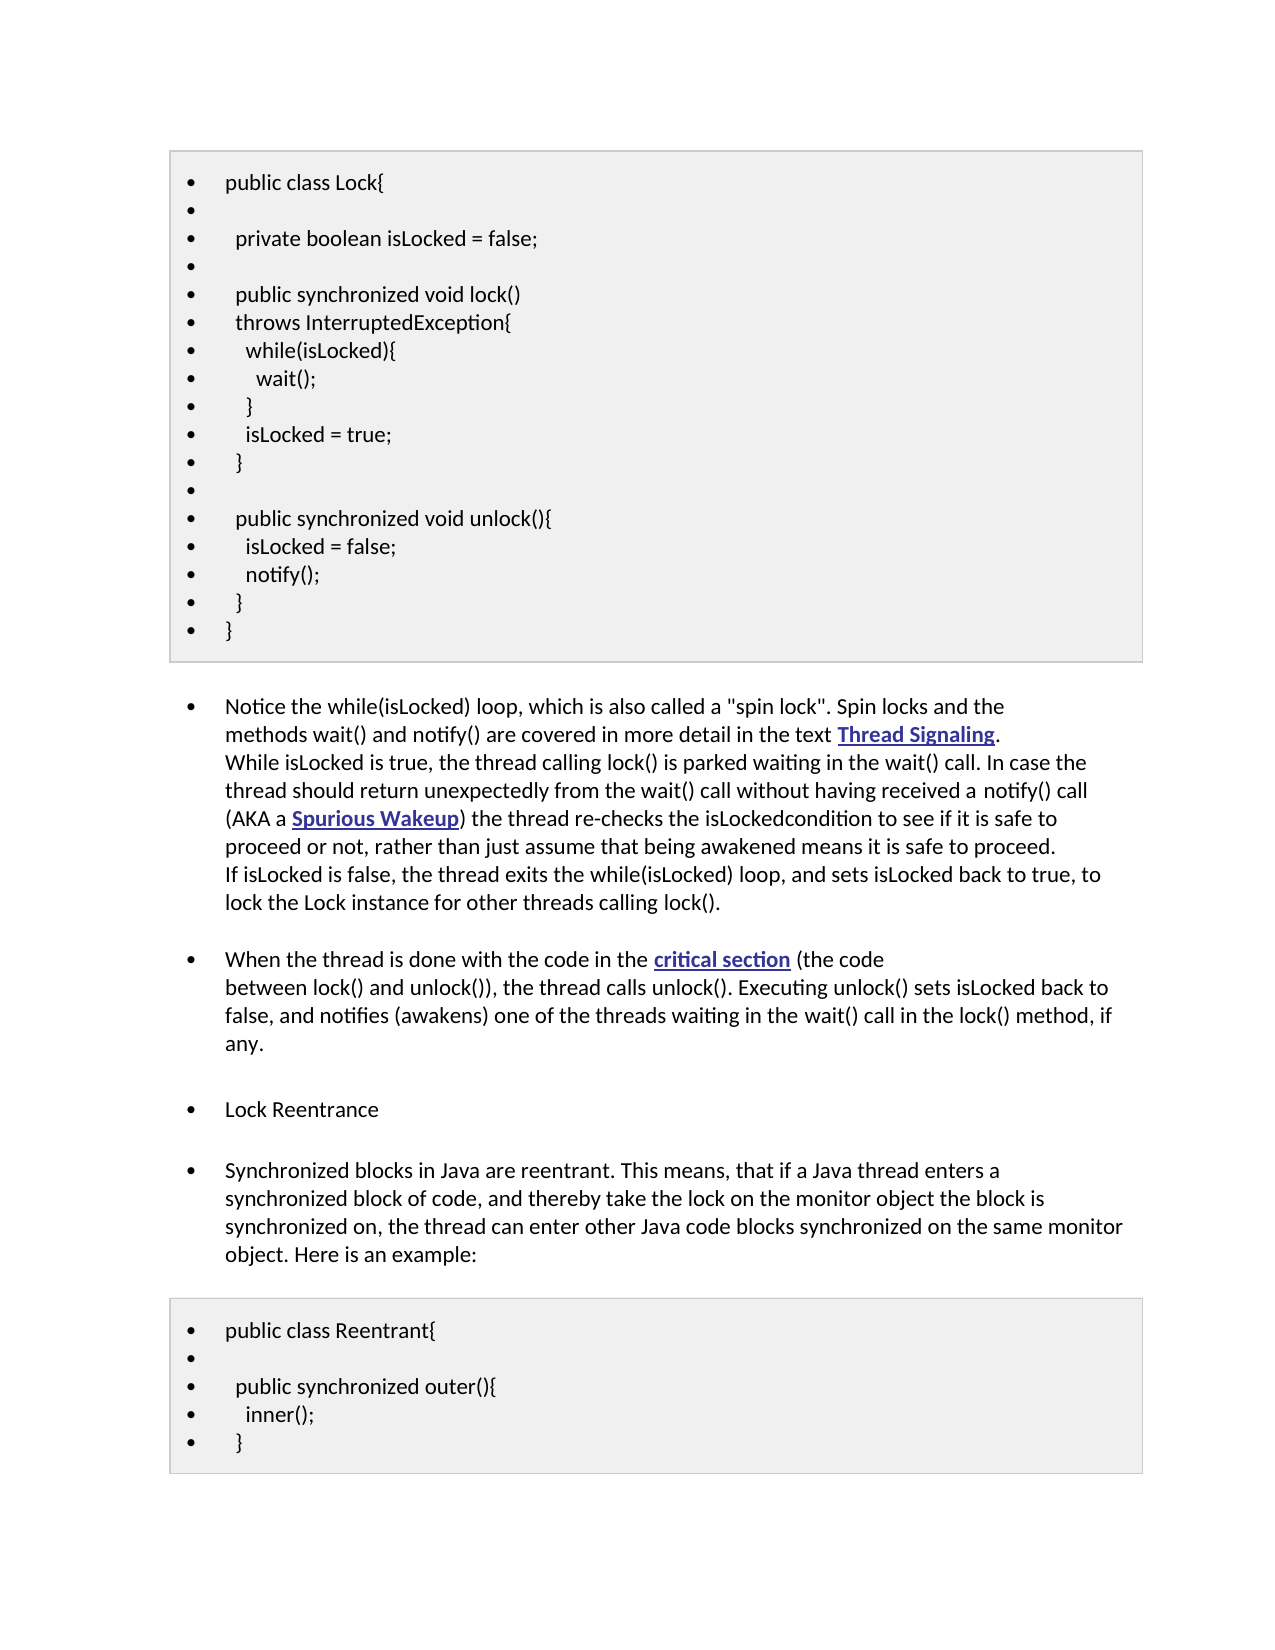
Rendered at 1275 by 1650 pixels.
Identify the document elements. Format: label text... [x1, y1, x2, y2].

list isLocked = false; [171, 514, 1142, 542]
list public class Lock{ [171, 152, 1142, 178]
list } [171, 598, 1142, 661]
list Notice the while(isLocked) loop, which is also called a "spin lock". Spin locks and the methods wait() and notify() are covered in more detail in the text Thread Signaling. While isLocked is true, the thread calling lock() is parked waiting in the wait() call. In case the thread should return unexpectedly from the wait() call without having received a notify() call (AKA a Spurious Wakeup) the thread re-checks the isLockedcondition to see if it is safe to proceed or not, rather than just assume that being awakened means it is safe to proceed. If isLocked is false, the thread exits the while(isLocked) loop, and sets isLocked back to true, to lock the Lock instance for other threads calling lock(). [187, 692, 1125, 916]
subtitle Lock Reentrance [187, 1095, 1125, 1123]
list } [171, 570, 1142, 598]
list isLocked = true; [171, 402, 1142, 430]
list wait(); [171, 346, 1142, 374]
list public synchronized outer(){ [171, 1353, 1142, 1382]
list } [171, 1409, 1142, 1473]
list public class Reentrant{ [171, 1299, 1142, 1326]
list public synchronized void unlock(){ [171, 486, 1142, 514]
list Synchronized blocks in Java are reentrant. This means, that if a Java thread enters a synchronized block of code, and thereby take the lock on the monitor object the block is synchronized on, the thread can enter other Java code blocks synchronized on the same monitor object. Here is an example: [187, 1156, 1125, 1268]
list private boolean isLocked = false; [171, 206, 1142, 234]
list } [171, 430, 1142, 458]
list } [171, 374, 1142, 402]
list When the thread is done with the code in the critical section (the code between lock() and unlock()), the thread calls unlock(). Executing unlock() sets isLocked back to false, and notifies (awakens) one of the threads waiting in the wait() call in the lock() method, if any. [187, 945, 1125, 1057]
list notify(); [171, 542, 1142, 570]
list throws InterruptedException{ [171, 290, 1142, 318]
list inner(); [171, 1382, 1142, 1409]
list public synchronized void lock() [171, 262, 1142, 290]
list while(isLocked){ [171, 318, 1142, 346]
